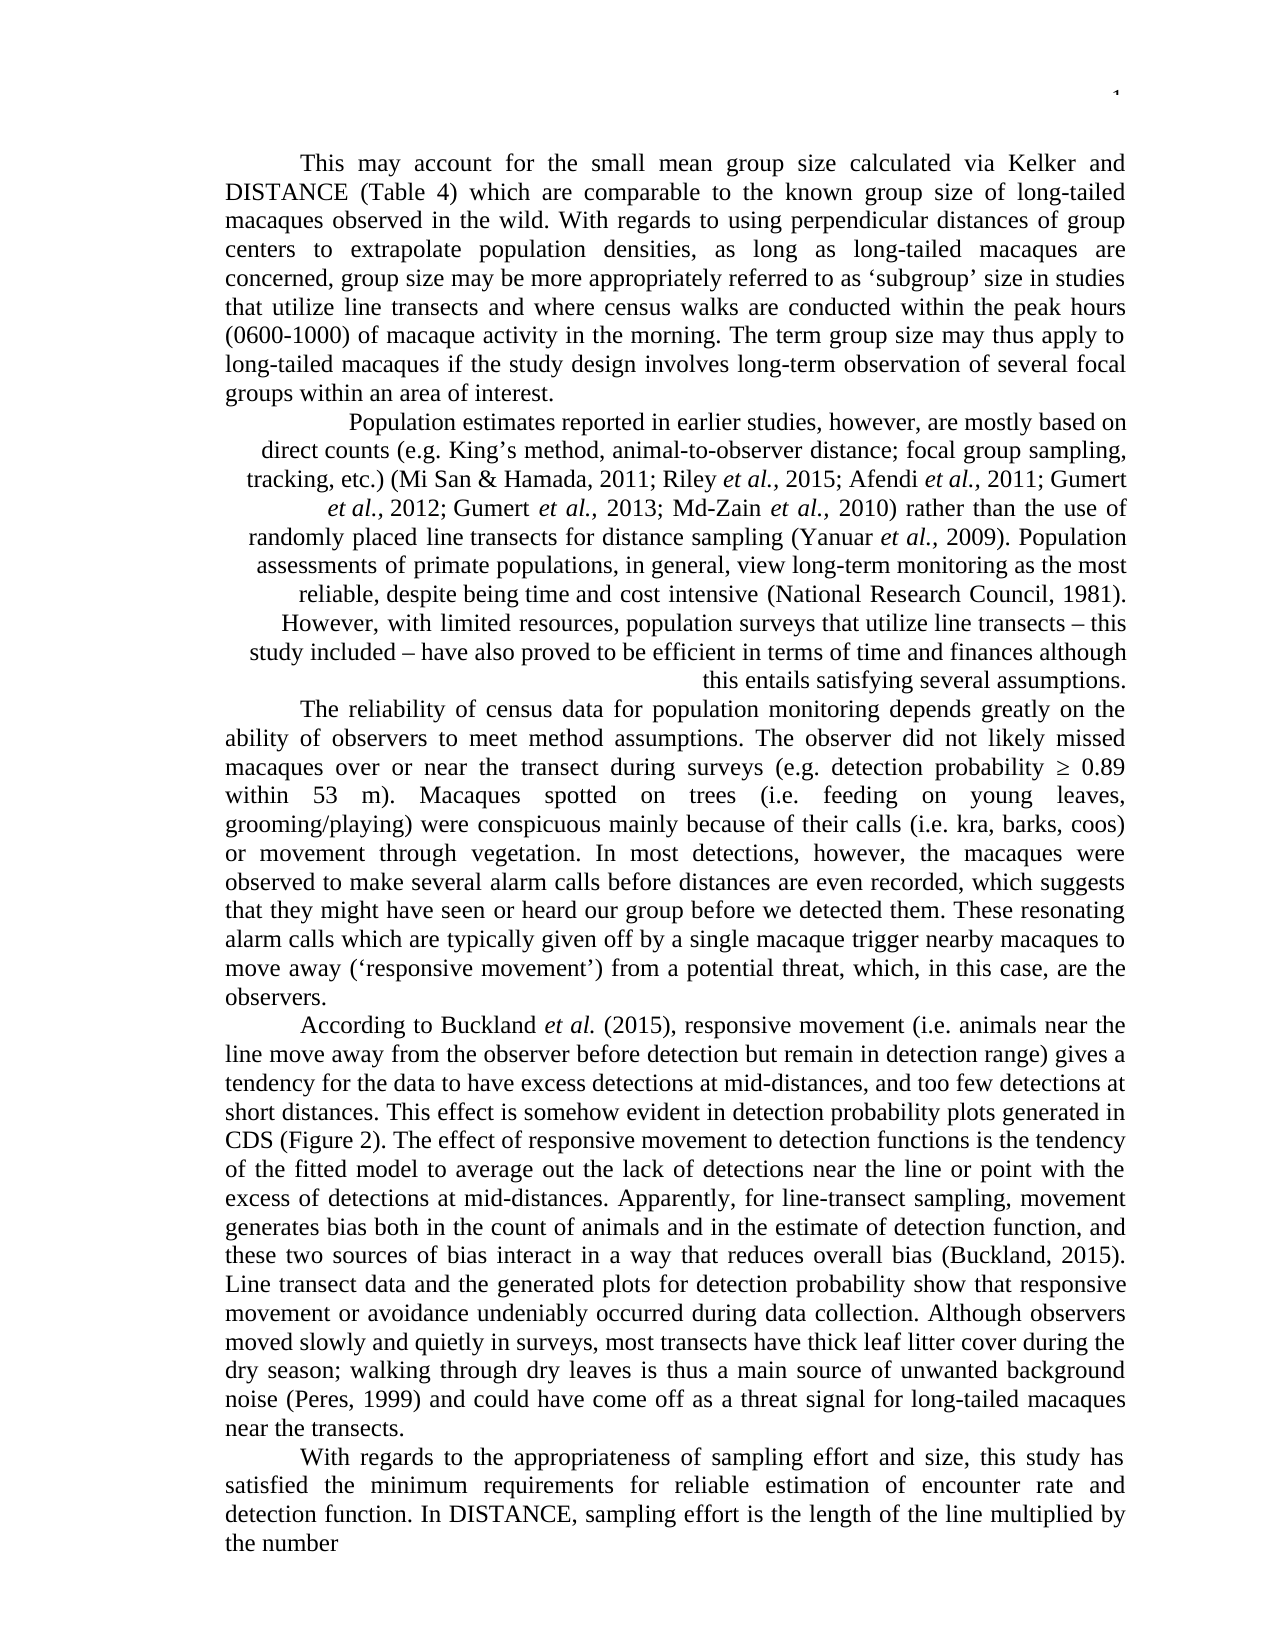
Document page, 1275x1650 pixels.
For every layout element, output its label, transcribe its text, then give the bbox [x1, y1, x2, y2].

text Population estimates reported in earlier studies, however, are mostly based on direct counts (e.g. King’s method, animal-to-observer distance; focal group sampling, tracking, etc.) (Mi San & Hamada, 2011; Riley et al., 2015; Afendi et al., 2011; Gumert et al., 2012; Gumert et al., 2013; Md-Zain et al., 2010) rather than the use of randomly placed line transects for distance sampling (Yanuar et al., 2009). Population assessments of primate populations, in general, view long-term monitoring as the most reliable, despite being time and cost intensive (National Research Council, 1981). However, with limited resources, population surveys that utilize line transects – this study included – have also proved to be efficient in terms of time and finances although this entails satisfying several assumptions. [225, 407, 1126, 694]
text With regards to the appropriateness of sampling effort and size, this study has satisfied the minimum requirements for reliable estimation of encounter rate and detection function. In DISTANCE, sampling effort is the length of the line multiplied by the number [225, 1442, 1126, 1557]
text According to Buckland et al. (2015), responsive movement (i.e. animals near the line move away from the observer before detection but remain in detection range) gives a tendency for the data to have excess detections at mid-distances, and too few detections at short distances. This effect is somehow evident in detection probability plots generated in CDS (Figure 2). The effect of responsive movement to detection functions is the tendency of the fitted model to average out the lack of detections near the line or point with the excess of detections at mid-distances. Apparently, for line-transect sampling, movement generates bias both in the count of animals and in the estimate of detection function, and these two sources of bias interact in a way that reduces overall bias (Buckland, 2015). Line transect data and the generated plots for detection probability show that responsive movement or avoidance undeniably occurred during data collection. Although observers moved slowly and quietly in surveys, most transects have thick leaf litter cover during the dry season; walking through dry leaves is thus a main source of unwanted background noise (Peres, 1999) and could have come off as a threat signal for long-tailed macaques near the transects. [225, 1010, 1127, 1442]
text This may account for the small mean group size calculated via Kelker and DISTANCE (Table 4) which are comparable to the known group size of long-tailed macaques observed in the wild. With regards to using perpendicular distances of group centers to extrapolate population densities, as long as long-tailed macaques are concerned, group size may be more appropriately referred to as ‘subgroup’ size in studies that utilize line transects and where census walks are conducted within the peak hours (0600-1000) of macaque activity in the morning. The term group size may thus apply to long-tailed macaques if the study design involves long-term observation of several focal groups within an area of interest. [225, 148, 1126, 407]
text The reliability of census data for population monitoring depends greatly on the ability of observers to meet method assumptions. The observer did not likely missed macaques over or near the transect during surveys (e.g. detection probability ≥ 0.89 within 53 m). Macaques spotted on trees (i.e. feeding on young leaves, grooming/playing) were conspicuous mainly because of their calls (i.e. kra, barks, coos) or movement through vegetation. In most detections, however, the macaques were observed to make several alarm calls before distances are even recorded, which suggests that they might have seen or heard our group before we detected them. These resonating alarm calls which are typically given off by a single macaque trigger nearby macaques to move away (‘responsive movement’) from a potential threat, which, in this case, are the observers. [225, 694, 1126, 1010]
